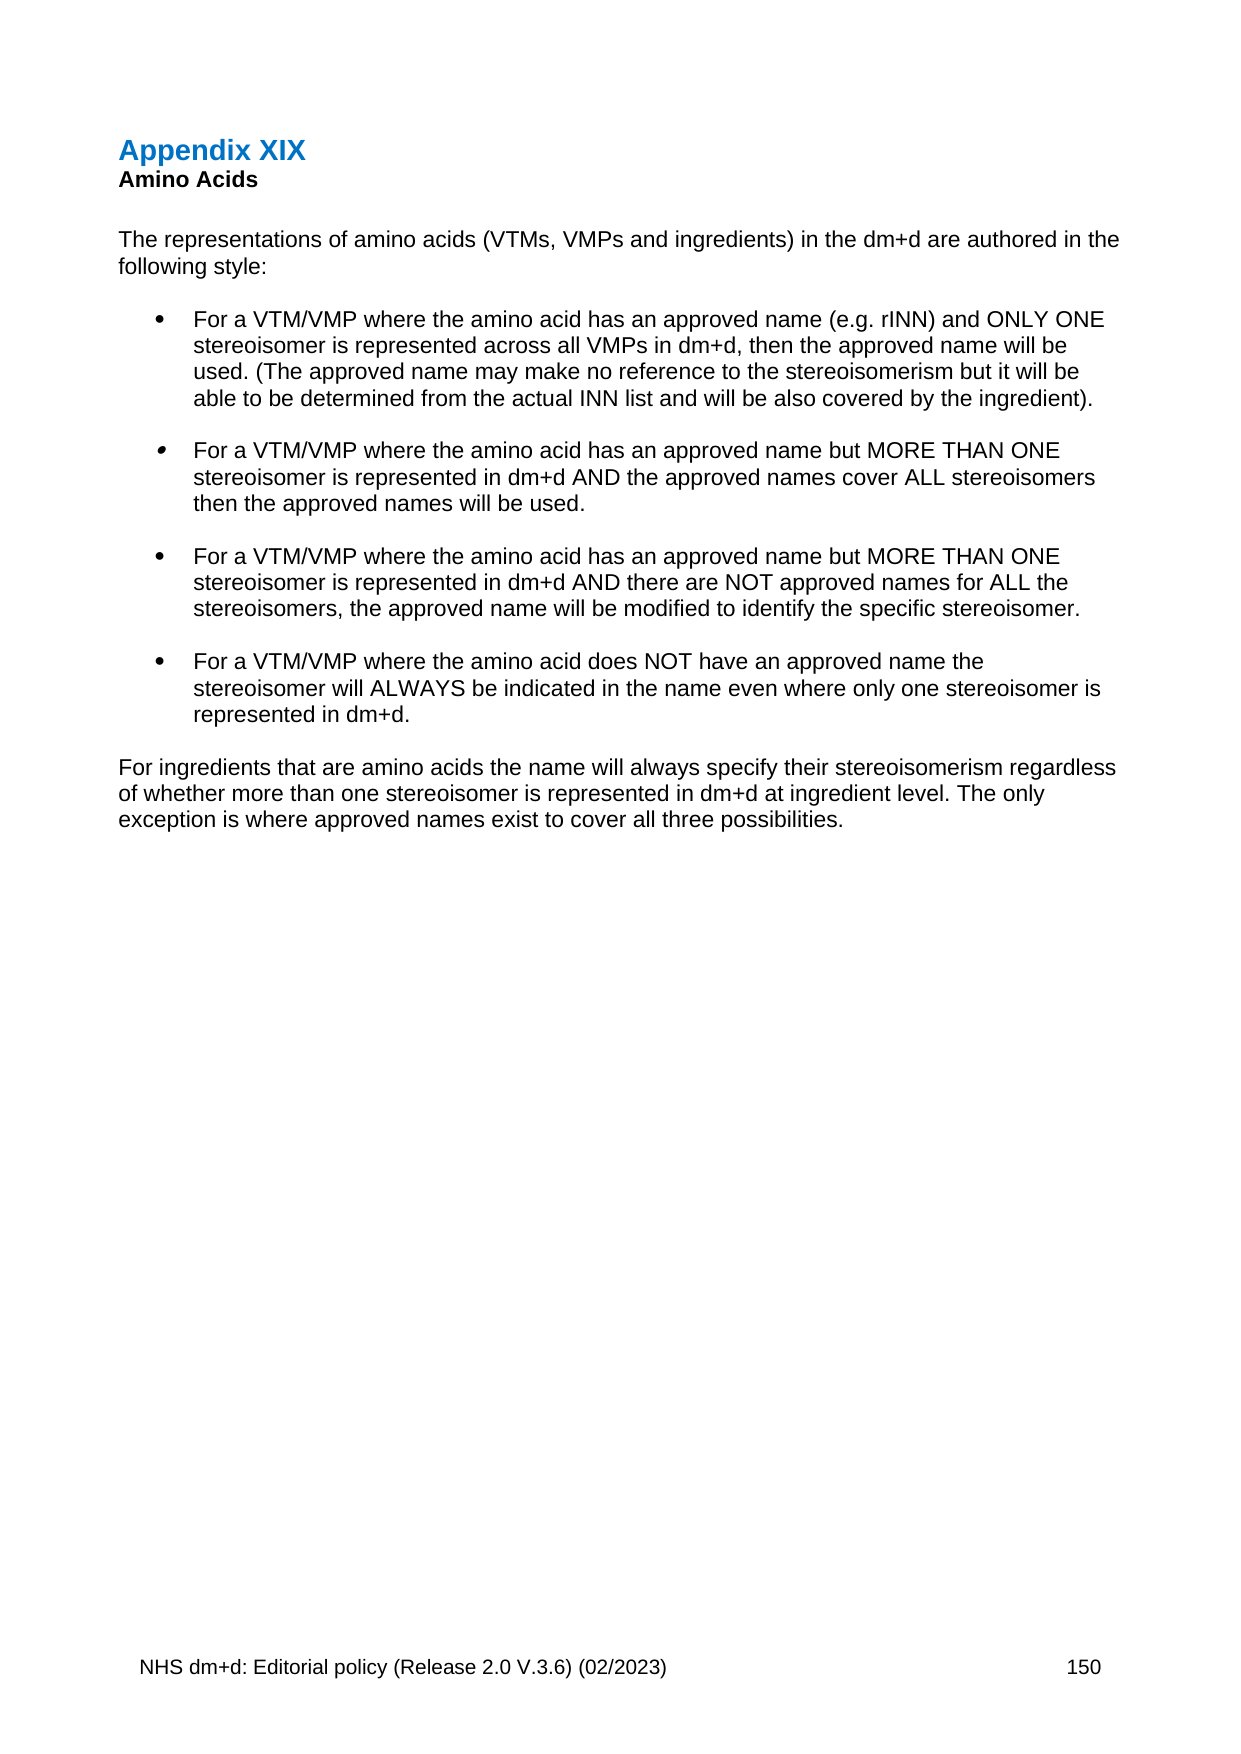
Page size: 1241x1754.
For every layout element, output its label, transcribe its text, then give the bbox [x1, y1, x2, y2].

subtitle Amino Acids [118, 166, 1122, 192]
text For ingredients that are amino acids the name will always specify their stereoisomerism regardless of whether more than one stereoisomer is represented in dm+d at ingredient level. The only exception is where approved names exist to cover all three possibilities. [118, 753, 1122, 833]
text The representations of amino acids (VTMs, VMPs and ingredients) in the dm+d are authored in the following style: [118, 226, 1122, 279]
list For a VTM/VMP where the amino acid has an approved name (e.g. rINN) and ONLY ONE stereoisomer is represented across all VMPs in dm+d, then the approved name will be used. (The approved name may make no reference to the stereoisomerism but it will be able to be determined from the actual INN list and will be also covered by the ingredient). [156, 306, 1122, 411]
list For a VTM/VMP where the amino acid does NOT have an approved name the stereoisomer will ALWAYS be indicated in the name even where only one stereoisomer is represented in dm+d. [156, 648, 1122, 727]
list For a VTM/VMP where the amino acid has an approved name but MORE THAN ONE stereoisomer is represented in dm+d AND there are NOT approved names for ALL the stereoisomers, the approved name will be modified to identify the specific stereoisomer. [156, 543, 1122, 622]
subtitle Appendix XIX [118, 132, 1122, 166]
list For a VTM/VMP where the amino acid has an approved name but MORE THAN ONE stereoisomer is represented in dm+d AND the approved names cover ALL stereoisomers then the approved names will be used. [156, 437, 1122, 516]
